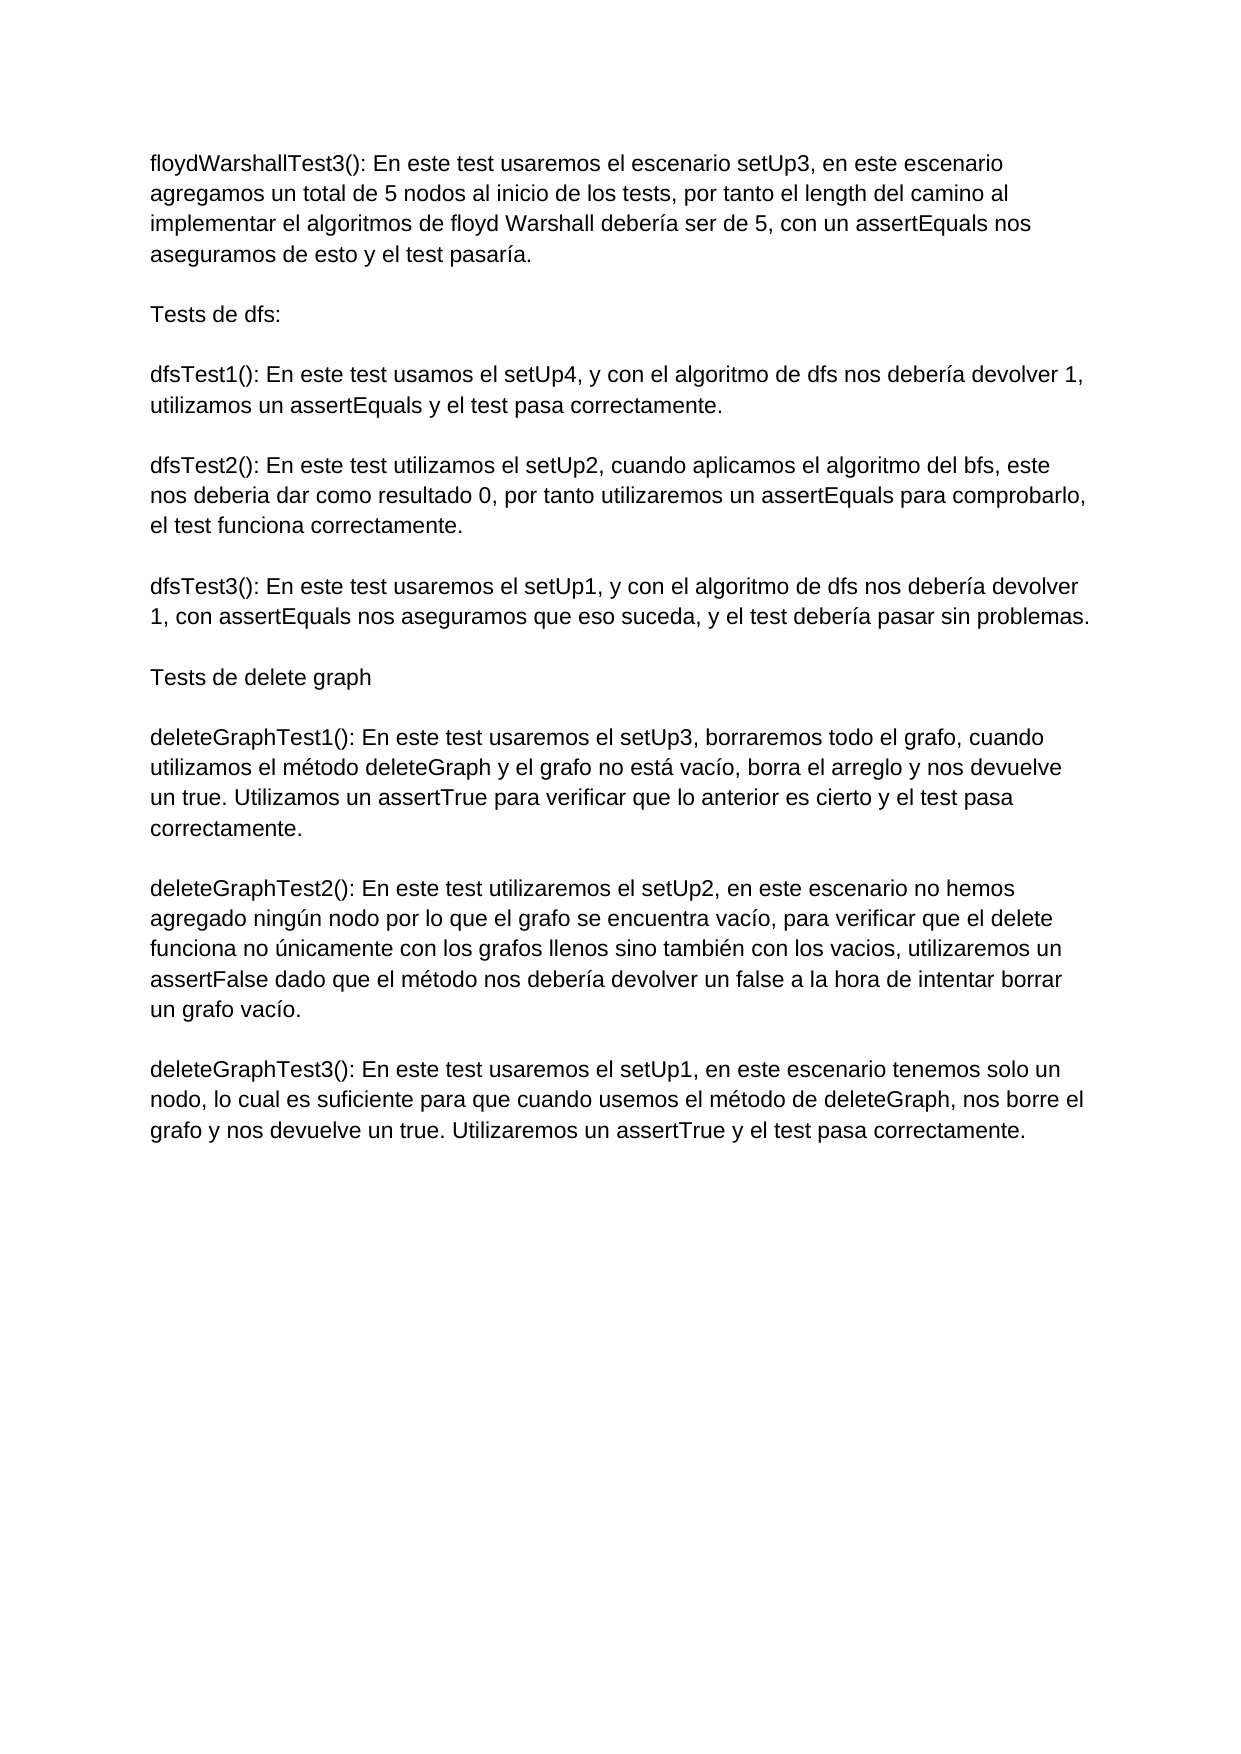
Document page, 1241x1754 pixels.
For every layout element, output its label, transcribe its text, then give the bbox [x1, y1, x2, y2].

text dfsTest1(): En este test usamos el setUp4, y con el algoritmo de dfs nos debería devolver 1, utilizamos un assertEquals y el test pasa correctamente. [150, 361, 1090, 418]
text dfsTest3(): En este test usaremos el setUp1, y con el algoritmo de dfs nos debería devolver 1, con assertEquals nos aseguramos que eso suceda, y el test debería pasar sin problemas. [150, 573, 1090, 629]
text deleteGraphTest2(): En este test utilizaremos el setUp2, en este escenario no hemos agregado ningún nodo por lo que el grafo se encuentra vacío, para verificar que el delete funciona no únicamente con los grafos llenos sino también con los vacios, utilizaremos un assertFalse dado que el método nos debería devolver un false a la hora de intentar borrar un grafo vacío. [150, 875, 1090, 1022]
text Tests de delete graph [150, 663, 1090, 690]
text deleteGraphTest3(): En este test usaremos el setUp1, en este escenario tenemos solo un nodo, lo cual es suficiente para que cuando usemos el método de deleteGraph, nos borre el grafo y nos devuelve un true. Utilizaremos un assertTrue y el test pasa correctamente. [150, 1056, 1090, 1143]
text dfsTest2(): En este test utilizamos el setUp2, cuando aplicamos el algoritmo del bfs, este nos deberia dar como resultado 0, por tanto utilizaremos un assertEquals para comprobarlo, el test funciona correctamente. [150, 452, 1090, 539]
text deleteGraphTest1(): En este test usaremos el setUp3, borraremos todo el grafo, cuando utilizamos el método deleteGraph y el grafo no está vacío, borra el arreglo y nos devuelve un true. Utilizamos un assertTrue para verificar que lo anterior es cierto y el test pasa correctamente. [150, 724, 1090, 841]
text Tests de dfs: [150, 301, 1090, 327]
text floydWarshallTest3(): En este test usaremos el escenario setUp3, en este escenario agregamos un total de 5 nodos al inicio de los tests, por tanto el length del camino al implementar el algoritmos de floyd Warshall debería ser de 5, con un assertEquals nos aseguramos de esto y el test pasaría. [150, 150, 1090, 267]
